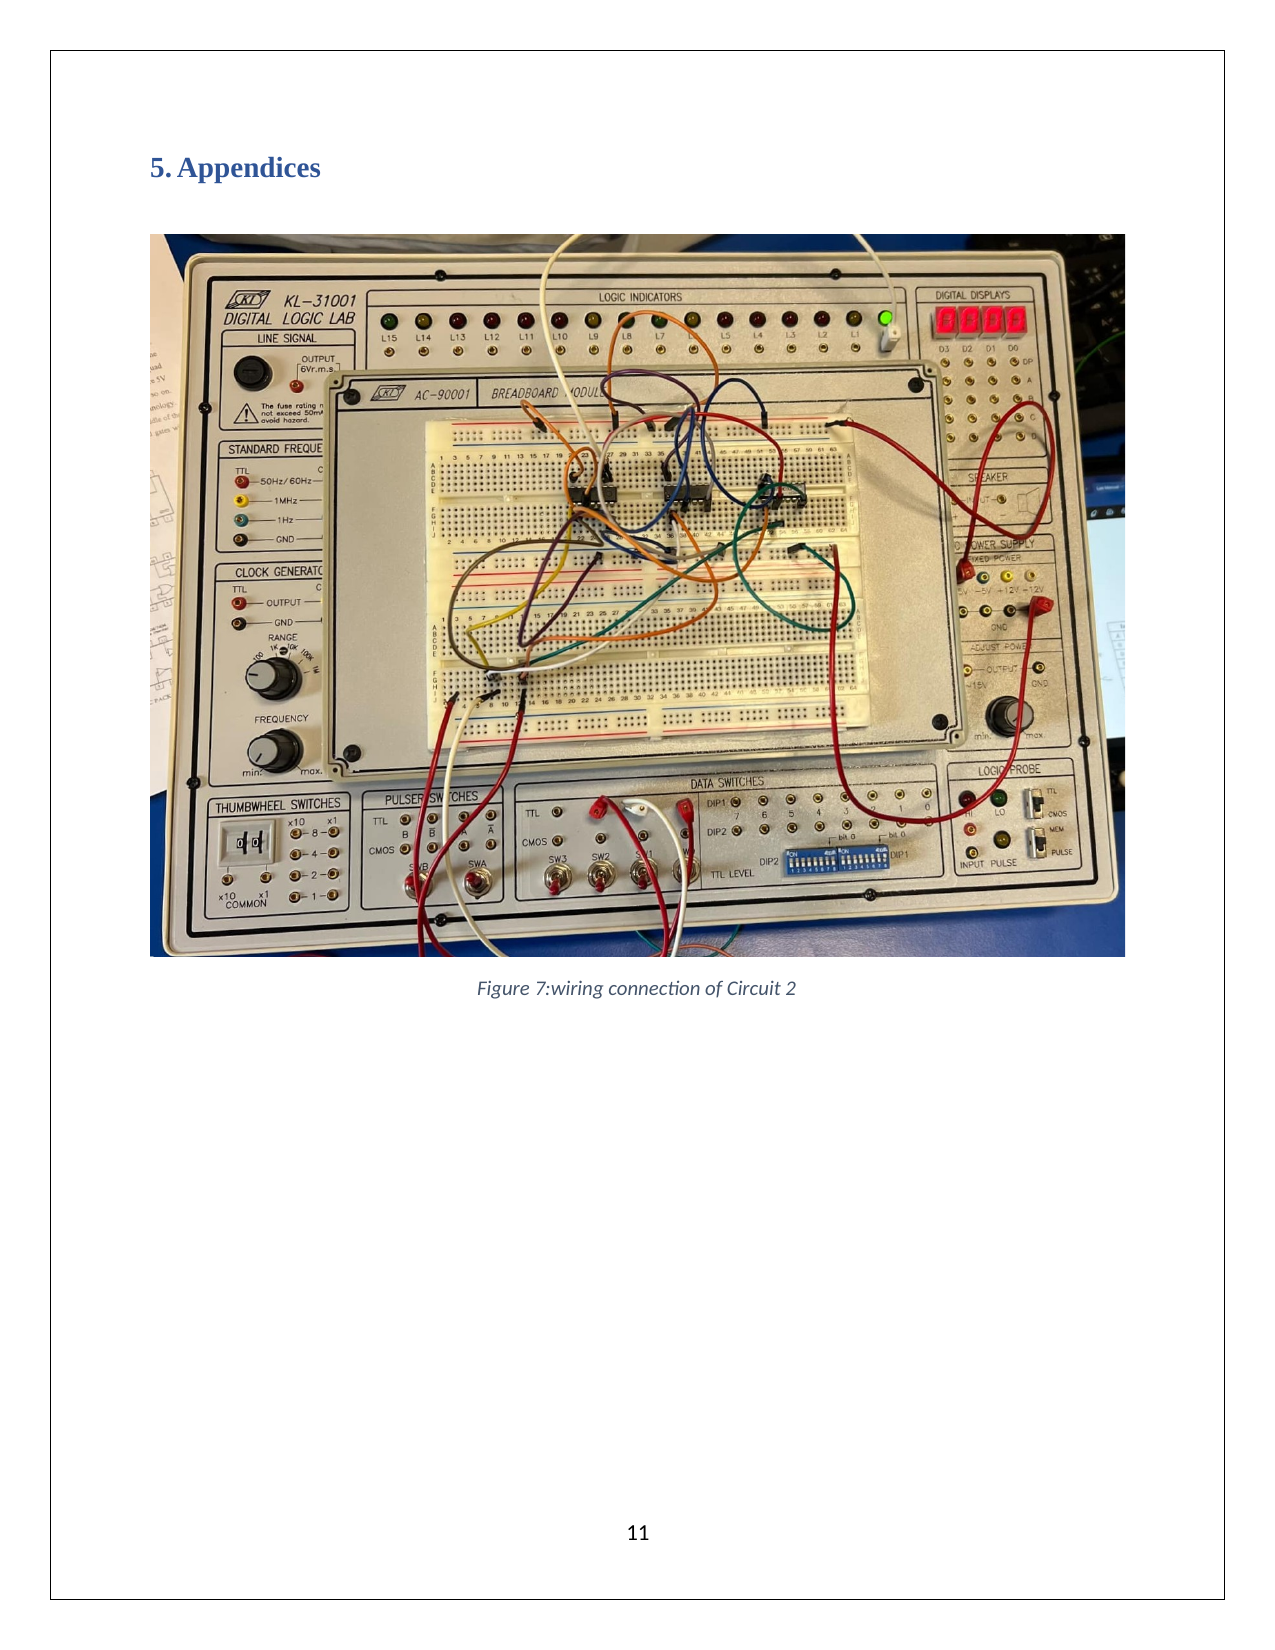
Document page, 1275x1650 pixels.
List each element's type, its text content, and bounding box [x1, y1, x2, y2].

picture [150, 234, 1125, 957]
subtitle 5. Appendices [150, 150, 1125, 232]
text Figure 7:wiring connection of Circuit 2 [150, 975, 1125, 1001]
